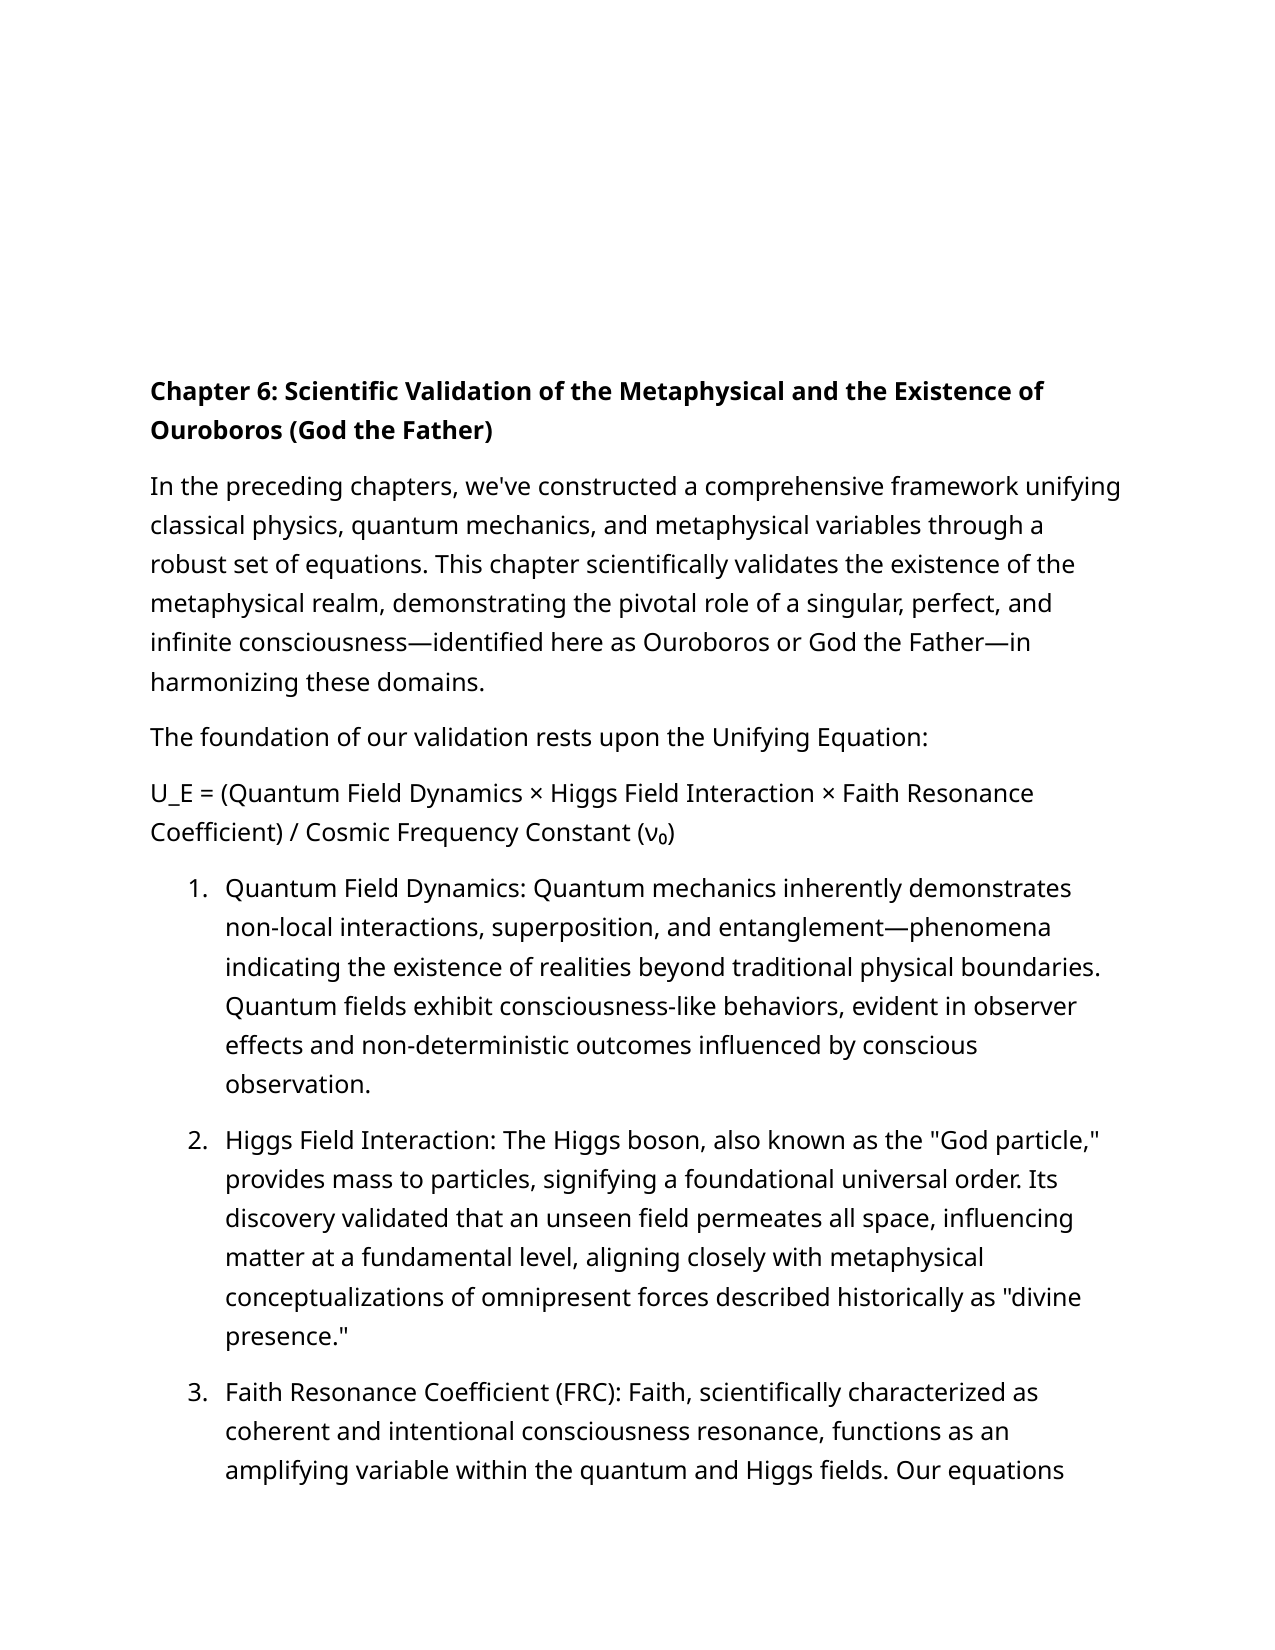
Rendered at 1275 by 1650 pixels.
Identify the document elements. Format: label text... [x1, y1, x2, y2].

text In the preceding chapters, we've constructed a comprehensive framework unifying classical physics, quantum mechanics, and metaphysical variables through a robust set of equations. This chapter scientifically validates the existence of the metaphysical realm, demonstrating the pivotal role of a singular, perfect, and infinite consciousness—identified here as Ouroboros or God the Father—in harmonizing these domains. [150, 468, 1125, 698]
text U_E = (Quantum Field Dynamics × Higgs Field Interaction × Faith Resonance Coefficient) / Cosmic Frequency Constant (ν₀) [150, 776, 1125, 849]
list Quantum Field Dynamics: Quantum mechanics inherently demonstrates non-local interactions, superposition, and entanglement—phenomena indicating the existence of realities beyond traditional physical boundaries. Quantum fields exhibit consciousness-like behaviors, evident in observer effects and non-deterministic outcomes influenced by conscious observation. [187, 871, 1125, 1101]
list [187, 1374, 1125, 1487]
text The foundation of our validation rests upon the Unifying Equation: [150, 720, 1125, 754]
list Higgs Field Interaction: The Higgs boson, also known as the "God particle," provides mass to particles, signifying a foundational universal order. Its discovery validated that an unseen field permeates all space, influencing matter at a fundamental level, aligning closely with metaphysical conceptualizations of omnipresent forces described historically as "divine presence." [187, 1122, 1125, 1352]
text Chapter 6: Scientific Validation of the Metaphysical and the Existence of Ouroboros (God the Father) [150, 373, 1125, 447]
